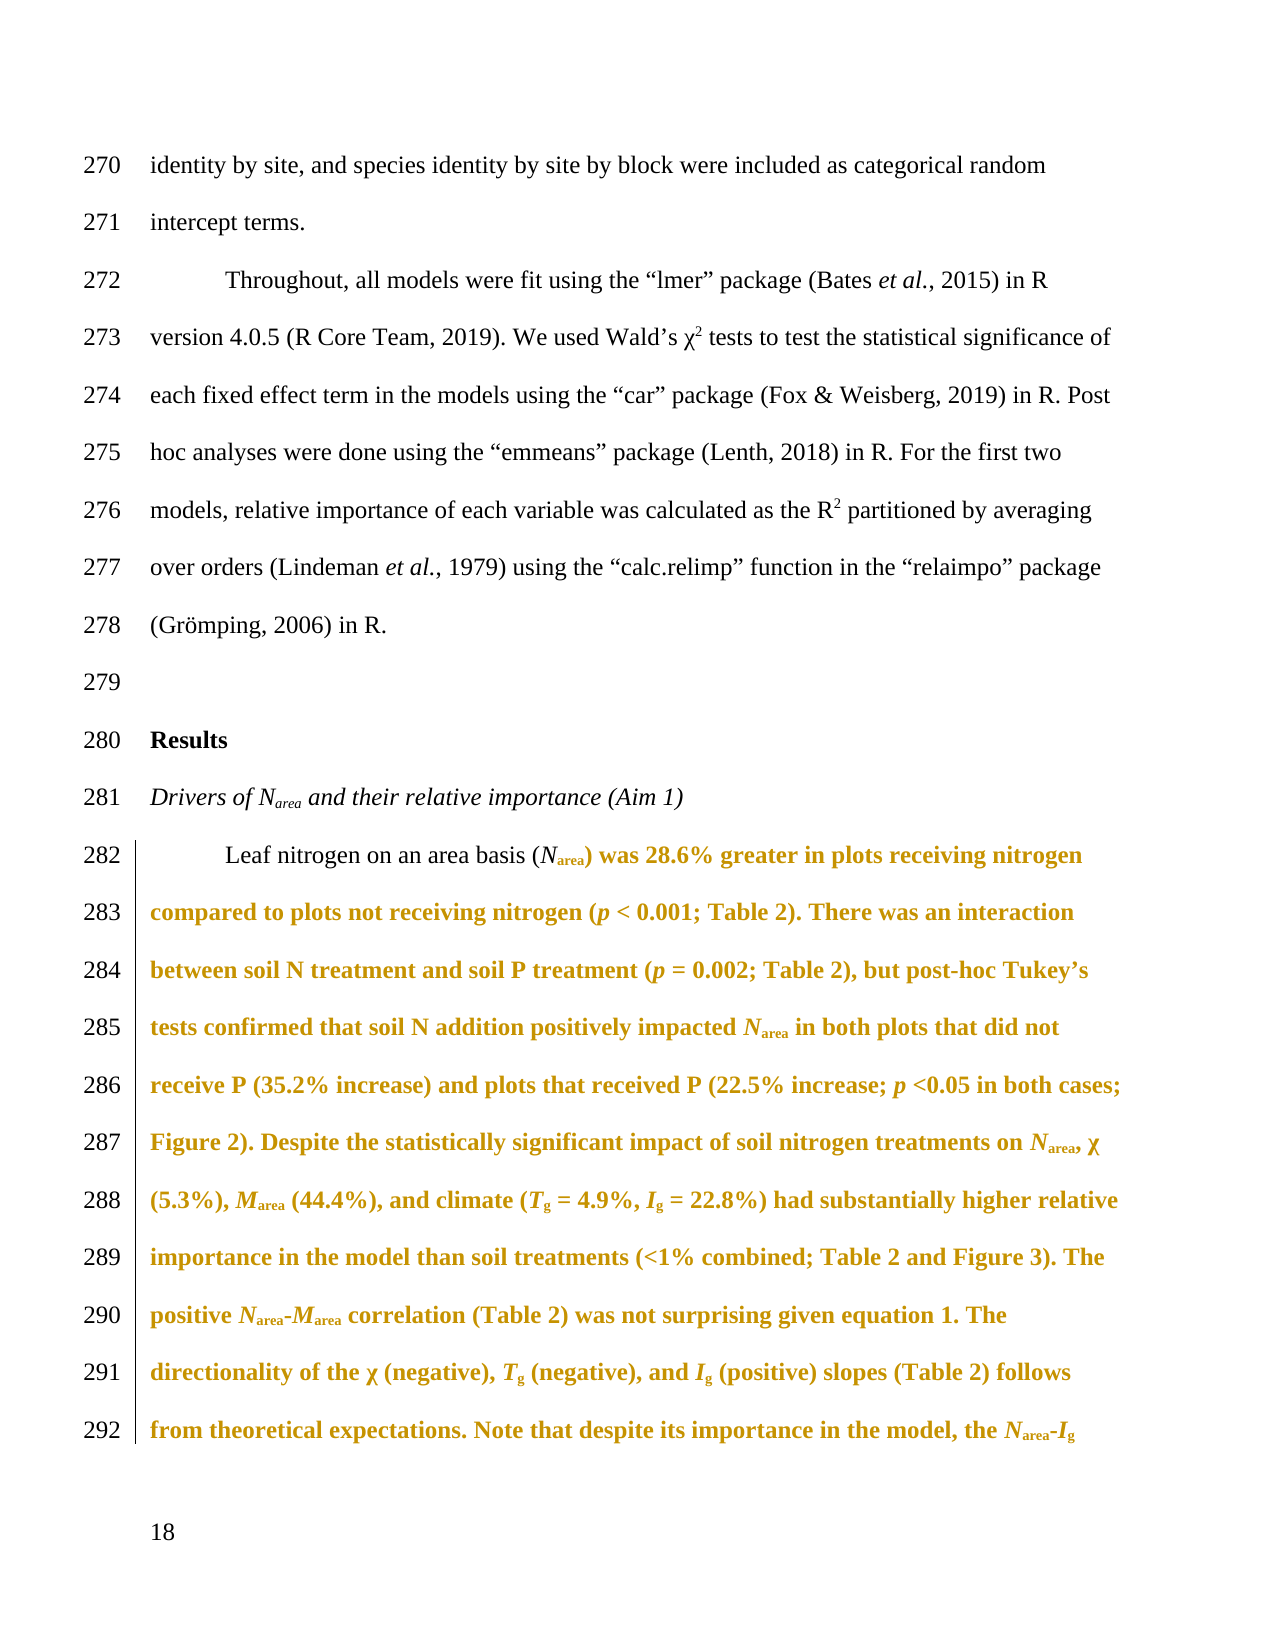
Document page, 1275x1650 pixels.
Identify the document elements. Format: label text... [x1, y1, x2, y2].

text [150, 150, 1125, 236]
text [150, 840, 1125, 1444]
text Results [150, 725, 1125, 754]
text Throughout, all models were fit using the “lmer” package (Bates et al., 2015) in R version 4.0.5 (R Core Team, 2019). We used Wald’s χ2 tests to test the statistical significance of each fixed effect term in the models using the “car” package (Fox & Weisberg, 2019) in R. Post hoc analyses were done using the “emmeans” package (Lenth, 2018) in R. For the first two models, relative importance of each variable was calculated as the R2 partitioned by averaging over orders (Lindeman et al., 1979) using the “calc.relimp” function in the “relaimpo” package (Grömping, 2006) in R. [150, 265, 1125, 639]
text Drivers of Narea and their relative importance (Aim 1) [150, 782, 1125, 811]
